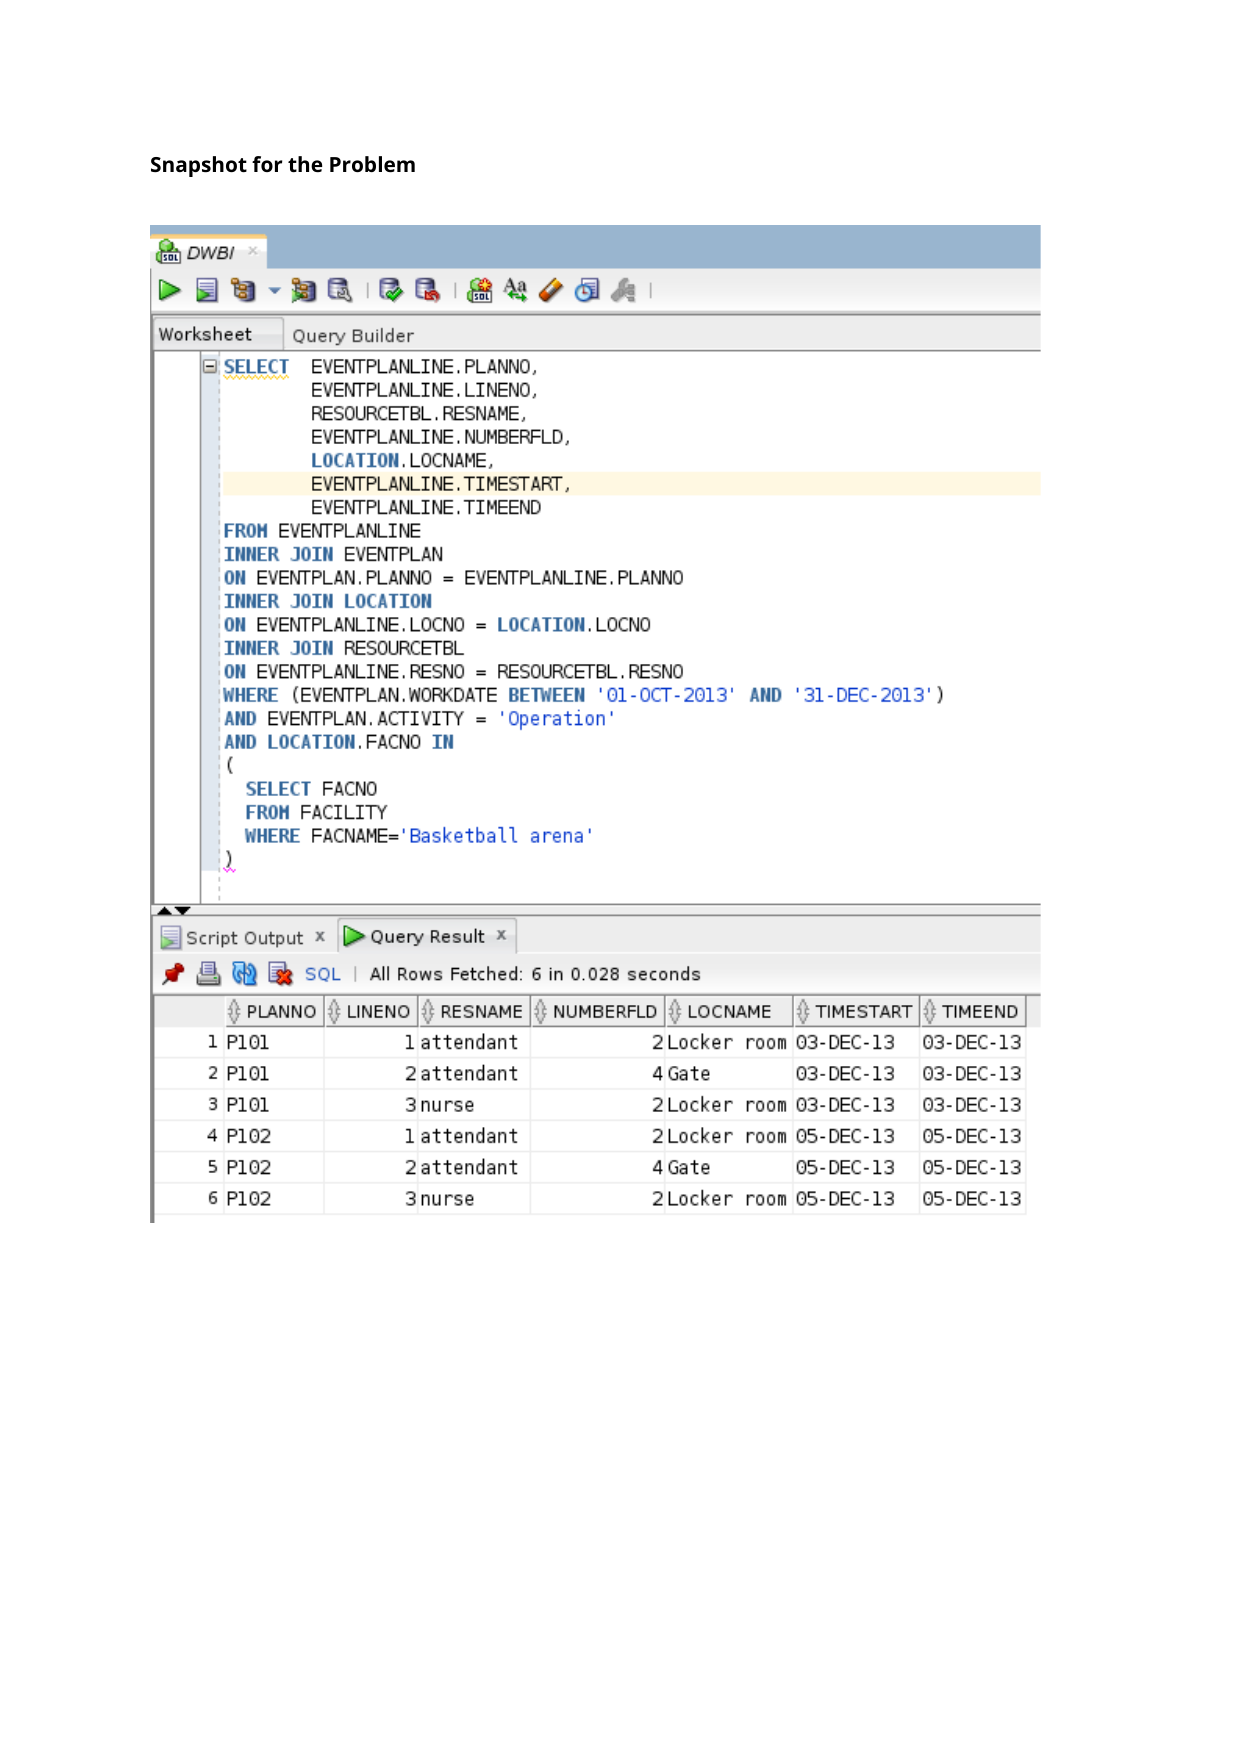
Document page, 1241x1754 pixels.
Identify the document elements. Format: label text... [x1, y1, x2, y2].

text Snapshot for the Problem [150, 150, 1090, 178]
picture [150, 225, 1041, 1223]
